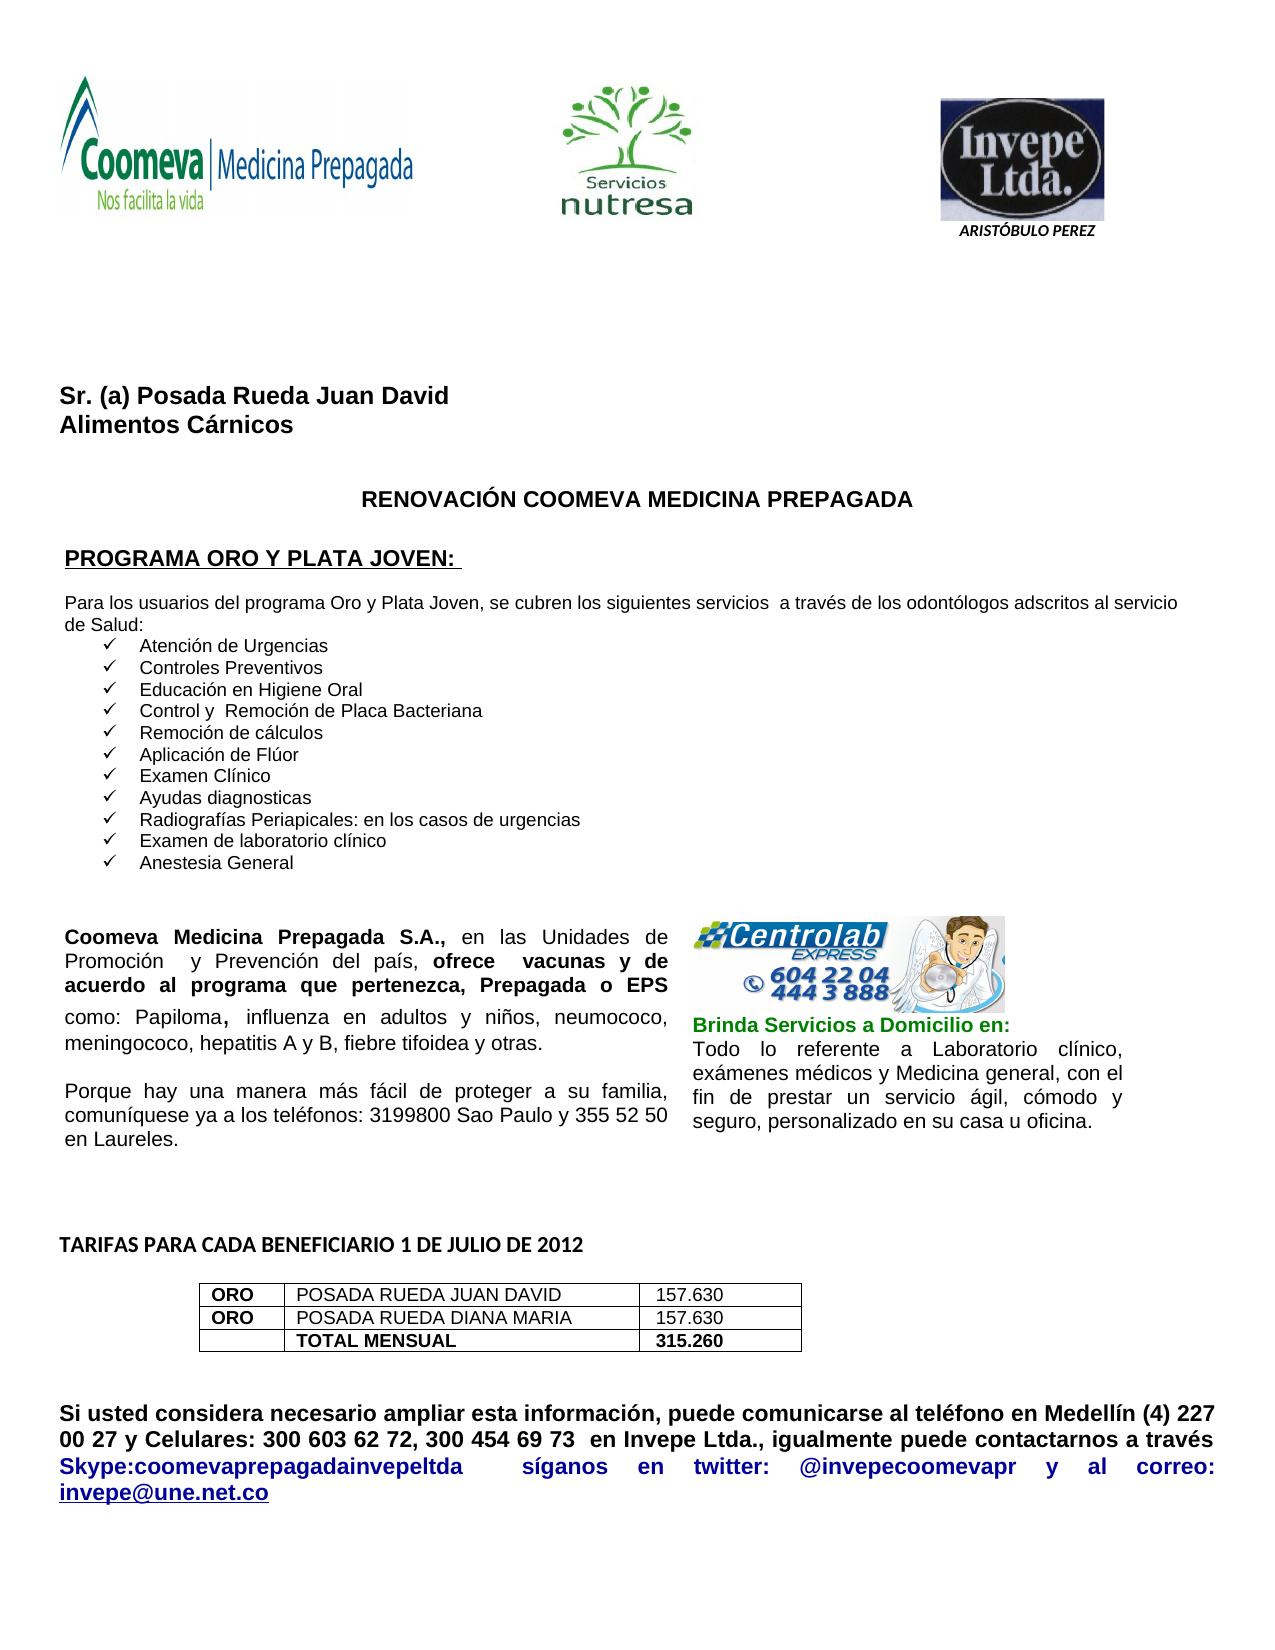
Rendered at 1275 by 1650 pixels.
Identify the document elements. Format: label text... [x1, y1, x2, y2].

text Alimentos Cárnicos [59, 410, 1216, 439]
picture [59, 75, 414, 221]
picture [692, 916, 1005, 1013]
table_cell ORO [200, 1307, 284, 1328]
table_header POSADA RUEDA JUAN DAVID [285, 1284, 639, 1306]
text Si usted considera necesario ampliar esta información, puede comunicarse al teléfono en Medellín (4) 227 00 27 y Celulares: 300 603 62 72, 300 454 69 73 en Invepe Ltda., igualmente puede contactarnos a través Skype:coomevaprepagadainvepeltda síganos en twitter: @invepecoomevapr y al correo: invepe@une.net.co [59, 1400, 1216, 1505]
table_cell TOTAL MENSUAL [285, 1330, 639, 1351]
table_cell POSADA RUEDA DIANA MARIA [285, 1307, 639, 1328]
picture [553, 73, 698, 221]
text RENOVACIÓN COOMEVA MEDICINA PREPAGADA [59, 486, 1216, 512]
table_cell 315.260 [640, 1330, 801, 1351]
table_cell [200, 1330, 284, 1351]
table_header 157.630 [640, 1284, 801, 1306]
text TARIFAS PARA CADA BENEFICIARIO 1 DE JULIO DE 2012 [59, 1230, 1216, 1258]
table_cell 157.630 [640, 1307, 801, 1328]
picture [940, 98, 1105, 221]
text Sr. (a) Posada Rueda Juan David [59, 381, 1216, 410]
table_header ORO [200, 1284, 284, 1306]
